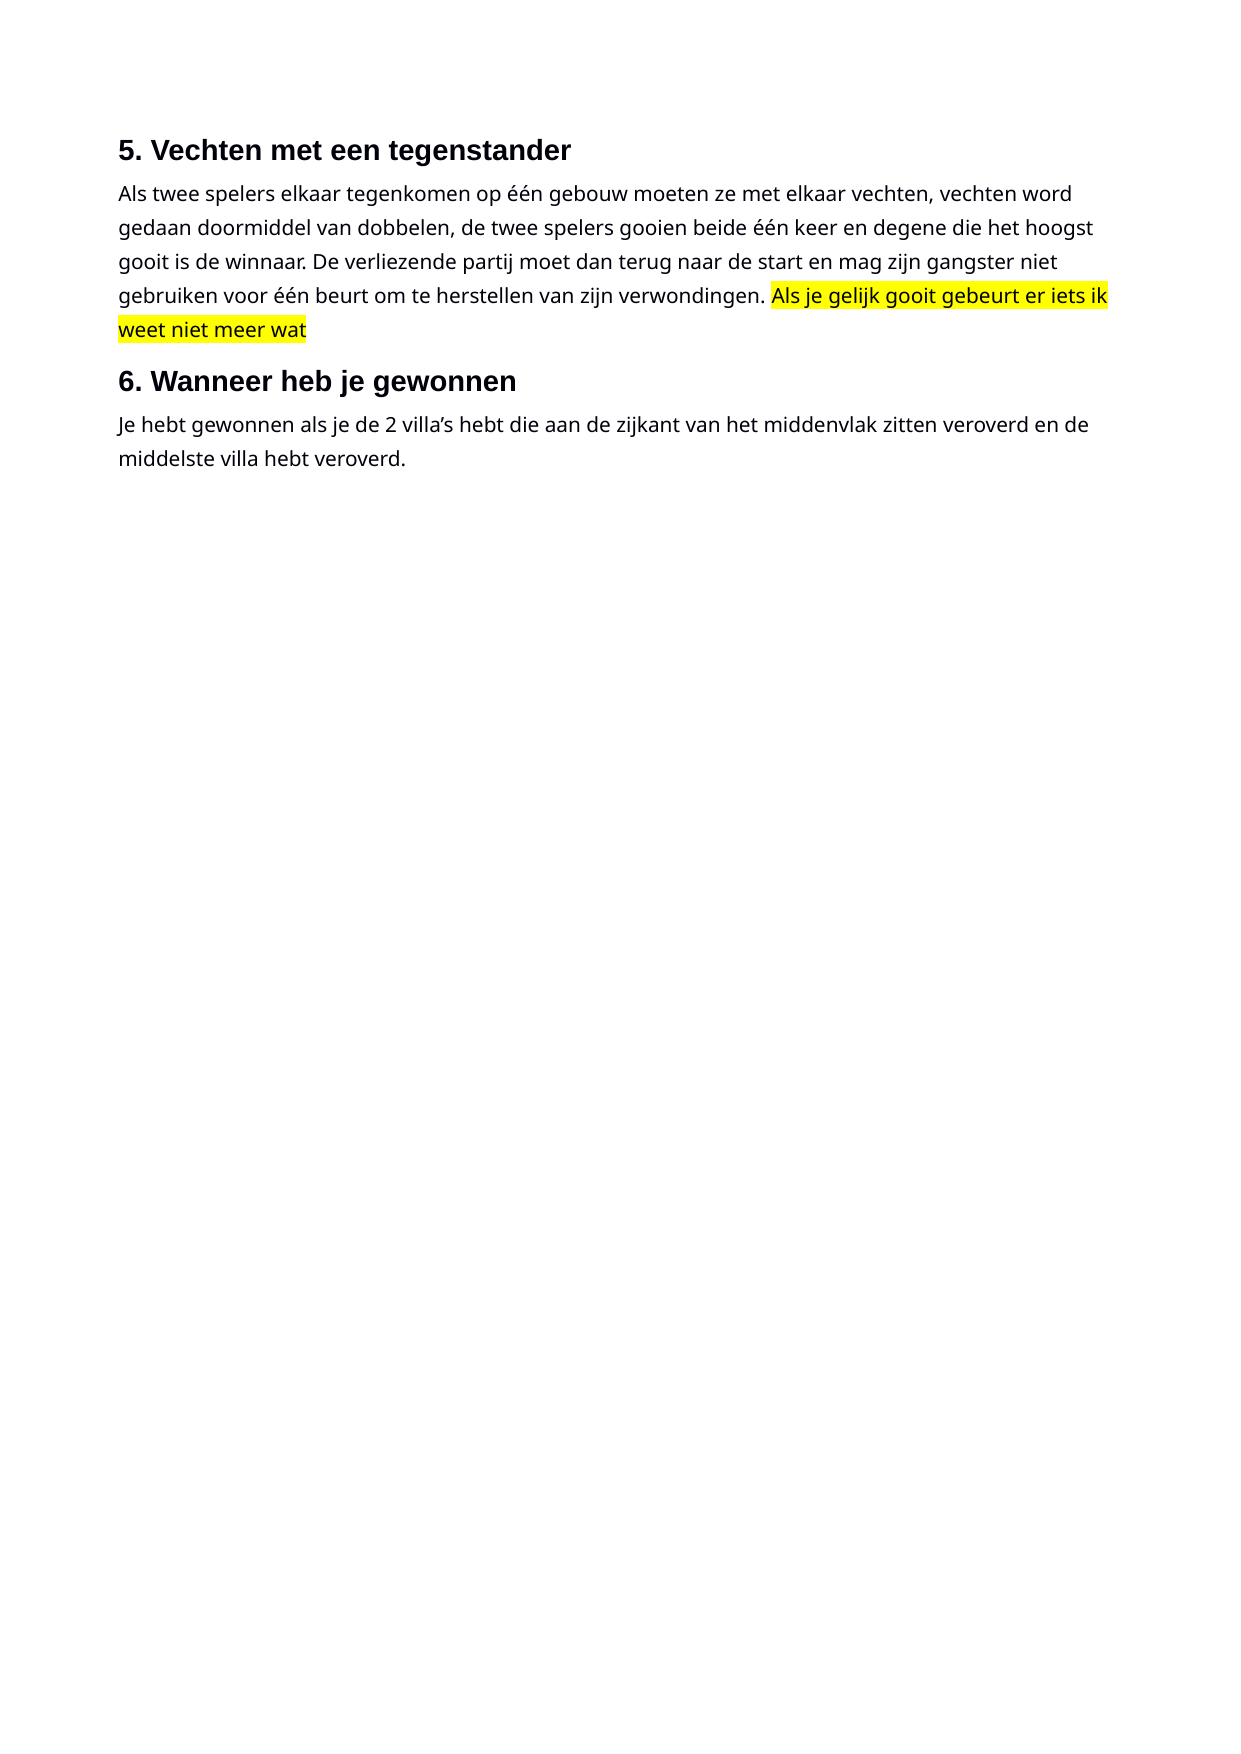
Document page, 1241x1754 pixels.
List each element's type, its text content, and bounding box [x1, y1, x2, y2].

subtitle 6. Wanneer heb je gewonnen [118, 364, 1122, 397]
text Als twee spelers elkaar tegenkomen op één gebouw moeten ze met elkaar vechten, vechten word gedaan doormiddel van dobbelen, de twee spelers gooien beide één keer en degene die het hoogst gooit is de winnaar. De verliezende partij moet dan terug naar de start en mag zijn gangster niet gebruiken voor één beurt om te herstellen van zijn verwondingen. Als je gelijk gooit gebeurt er iets ik weet niet meer wat [118, 179, 1122, 343]
subtitle 5. Vechten met een tegenstander [118, 133, 1122, 166]
text Je hebt gewonnen als je de 2 villa’s hebt die aan de zijkant van het middenvlak zitten veroverd en de middelste villa hebt veroverd. [118, 410, 1122, 472]
